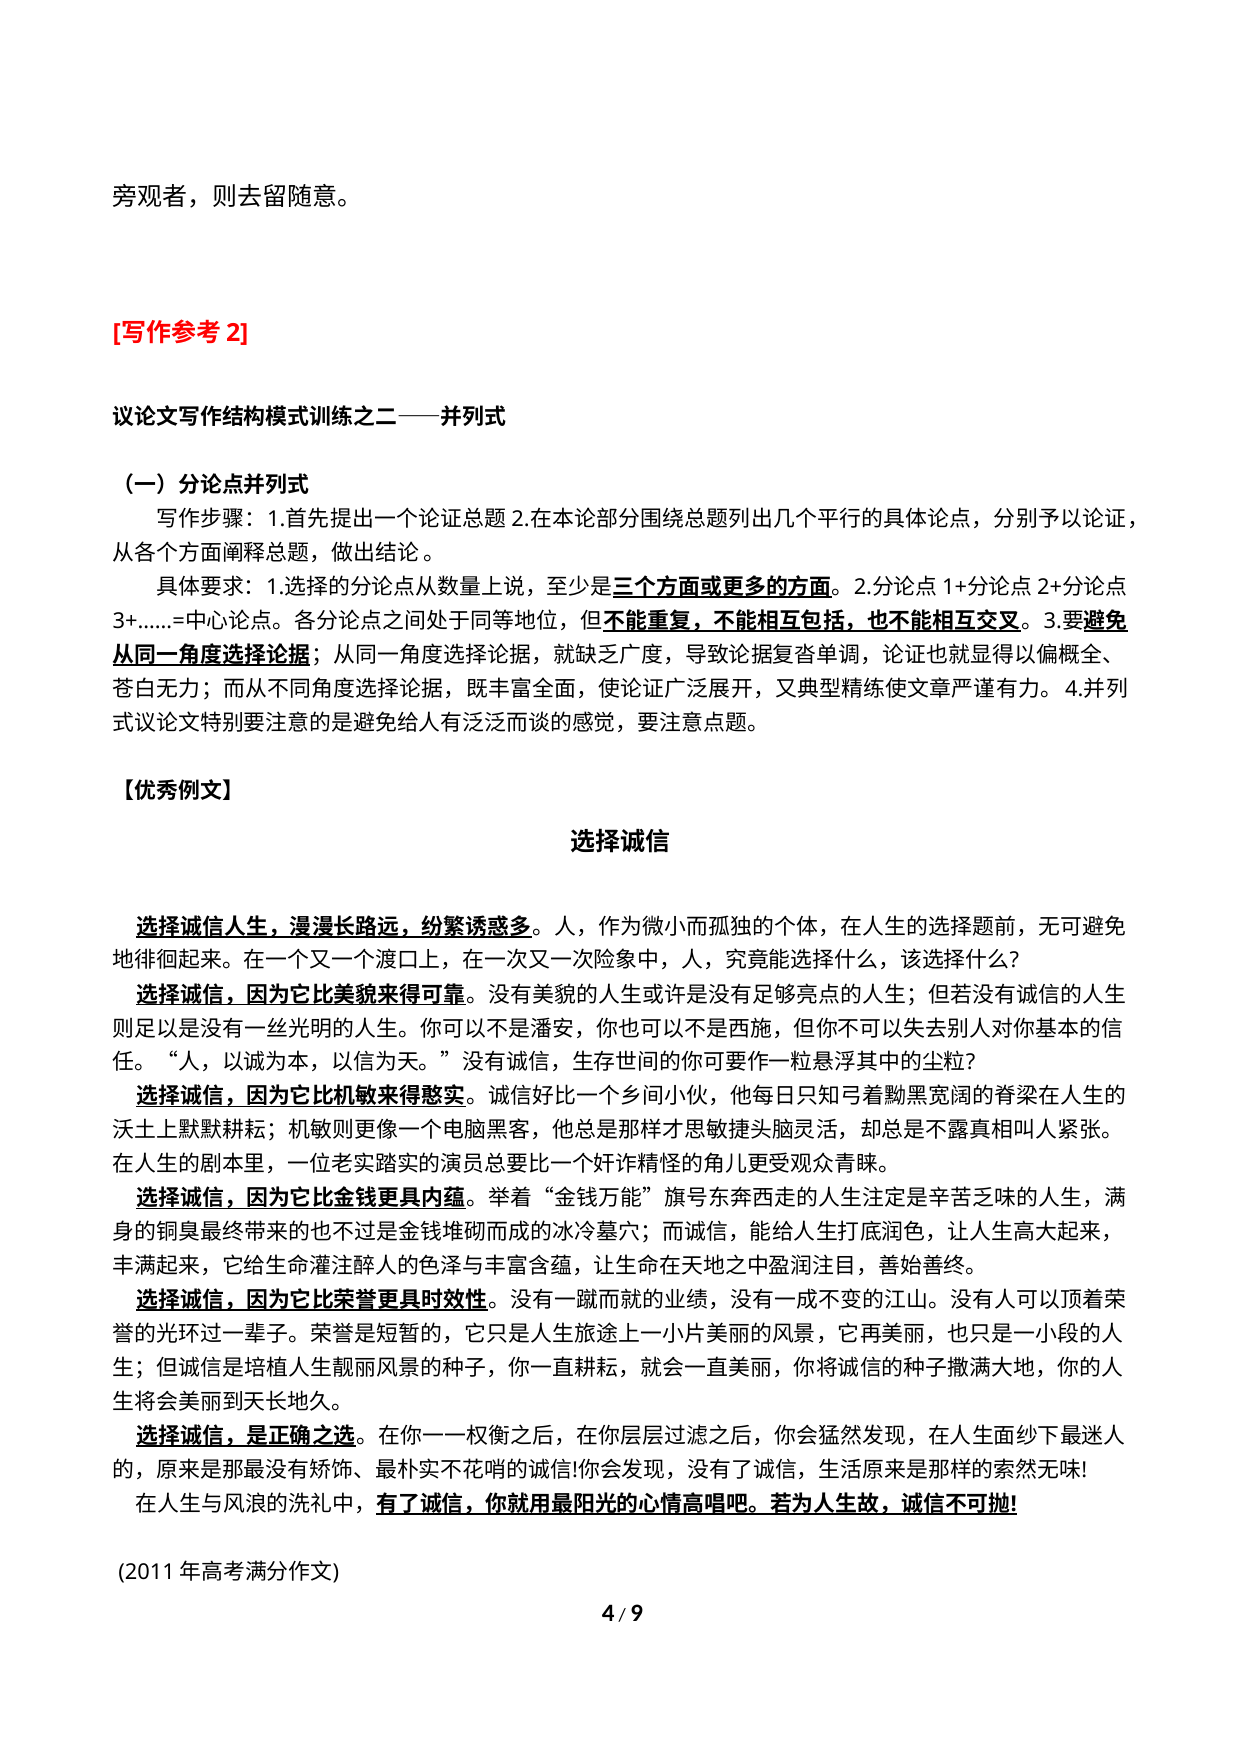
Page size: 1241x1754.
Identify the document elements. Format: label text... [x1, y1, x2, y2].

text 选择诚信人生，漫漫长路远，纷繁诱惑多。人，作为微小而孤独的个体，在人生的选择题前，无可避免地徘徊起来。在一个又一个渡口上，在一次又一次险象中，人，究竟能选择什么，该选择什么? [112, 907, 1128, 975]
text 选择诚信，因为它比美貌来得可靠。没有美貌的人生或许是没有足够亮点的人生；但若没有诚信的人生则足以是没有一丝光明的人生。你可以不是潘安，你也可以不是西施，但你不可以失去别人对你基本的信任。“人，以诚为本，以信为天。”没有诚信，生存世间的你可要作一粒悬浮其中的尘粒? [112, 975, 1128, 1077]
text 议论文写作结构模式训练之二——并列式 [112, 398, 1128, 432]
text 选择诚信，因为它比荣誉更具时效性。没有一蹴而就的业绩，没有一成不变的江山。没有人可以顶着荣誉的光环过一辈子。荣誉是短暂的，它只是人生旅途上一小片美丽的风景，它再美丽，也只是一小段的人生；但诚信是培植人生靓丽风景的种子，你一直耕耘，就会一直美丽，你将诚信的种子撒满大地，你的人生将会美丽到天长地久。 [112, 1281, 1128, 1417]
text 在人生与风浪的洗礼中，有了诚信，你就用最阳光的心情高唱吧。若为人生故，诚信不可抛! [112, 1485, 1128, 1519]
text 选择诚信，因为它比机敏来得憨实。诚信好比一个乡间小伙，他每日只知弓着黝黑宽阔的脊梁在人生的沃土上默默耕耘；机敏则更像一个电脑黑客，他总是那样才思敏捷头脑灵活，却总是不露真相叫人紧张。在人生的剧本里，一位老实踏实的演员总要比一个奸诈精怪的角儿更受观众青睐。 [112, 1077, 1128, 1179]
text (2011年高考满分作文) [112, 1553, 1128, 1587]
text 选择诚信 [112, 806, 1128, 873]
text 【优秀例文】 [112, 772, 1128, 806]
text 选择诚信，是正确之选。在你一一权衡之后，在你层层过滤之后，你会猛然发现，在人生面纱下最迷人的，原来是那最没有矫饰、最朴实不花哨的诚信!你会发现，没有了诚信，生活原来是那样的索然无味! [112, 1417, 1128, 1485]
text 选择诚信，因为它比金钱更具内蕴。举着“金钱万能”旗号东奔西走的人生注定是辛苦乏味的人生，满身的铜臭最终带来的也不过是金钱堆砌而成的冰冷墓穴；而诚信，能给人生打底润色，让人生高大起来，丰满起来，它给生命灌注醉人的色泽与丰富含蕴，让生命在天地之中盈润注目，善始善终。 [112, 1179, 1128, 1281]
text [写作参考2] [112, 296, 1128, 364]
text 具体要求：1.选择的分论点从数量上说，至少是三个方面或更多的方面。2.分论点1+分论点2+分论点3+……=中心论点。各分论点之间处于同等地位，但不能重复，不能相互包括，也不能相互交叉。3.要避免从同一角度选择论据；从同一角度选择论据，就缺乏广度，导致论据复沓单调，论证也就显得以偏概全、苍白无力；而从不同角度选择论据，既丰富全面，使论证广泛展开，又典型精练使文章严谨有力。4.并列式议论文特别要注意的是避免给人有泛泛而谈的感觉，要注意点题。 [112, 568, 1128, 738]
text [112, 160, 1128, 228]
text （一）分论点并列式 [112, 466, 1128, 500]
text 写作步骤：1.首先提出一个论证总题2.在本论部分围绕总题列出几个平行的具体论点，分别予以论证，从各个方面阐释总题，做出结论 。 [112, 500, 1128, 568]
